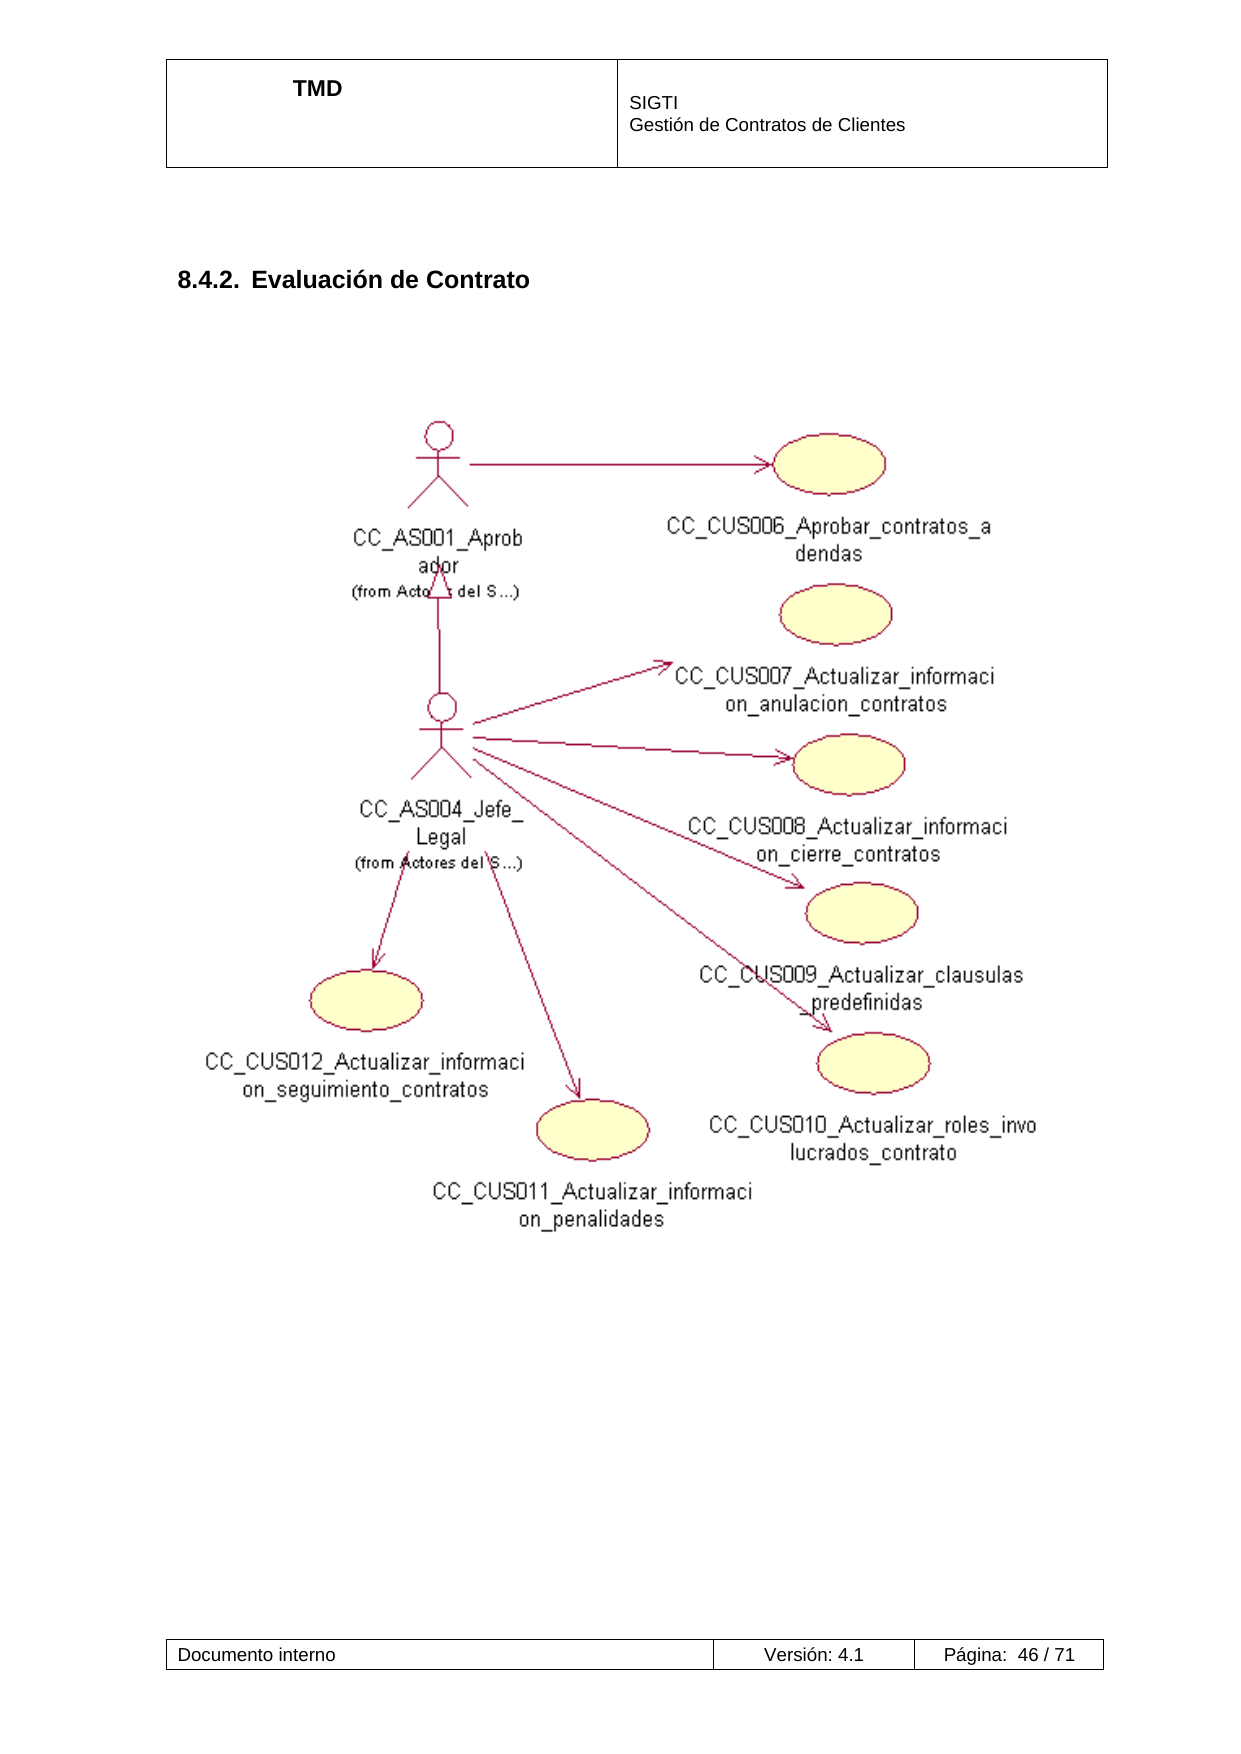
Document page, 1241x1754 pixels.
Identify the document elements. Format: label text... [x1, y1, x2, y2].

subtitle Evaluación de Contrato [177, 265, 1092, 294]
picture [192, 413, 1078, 1244]
